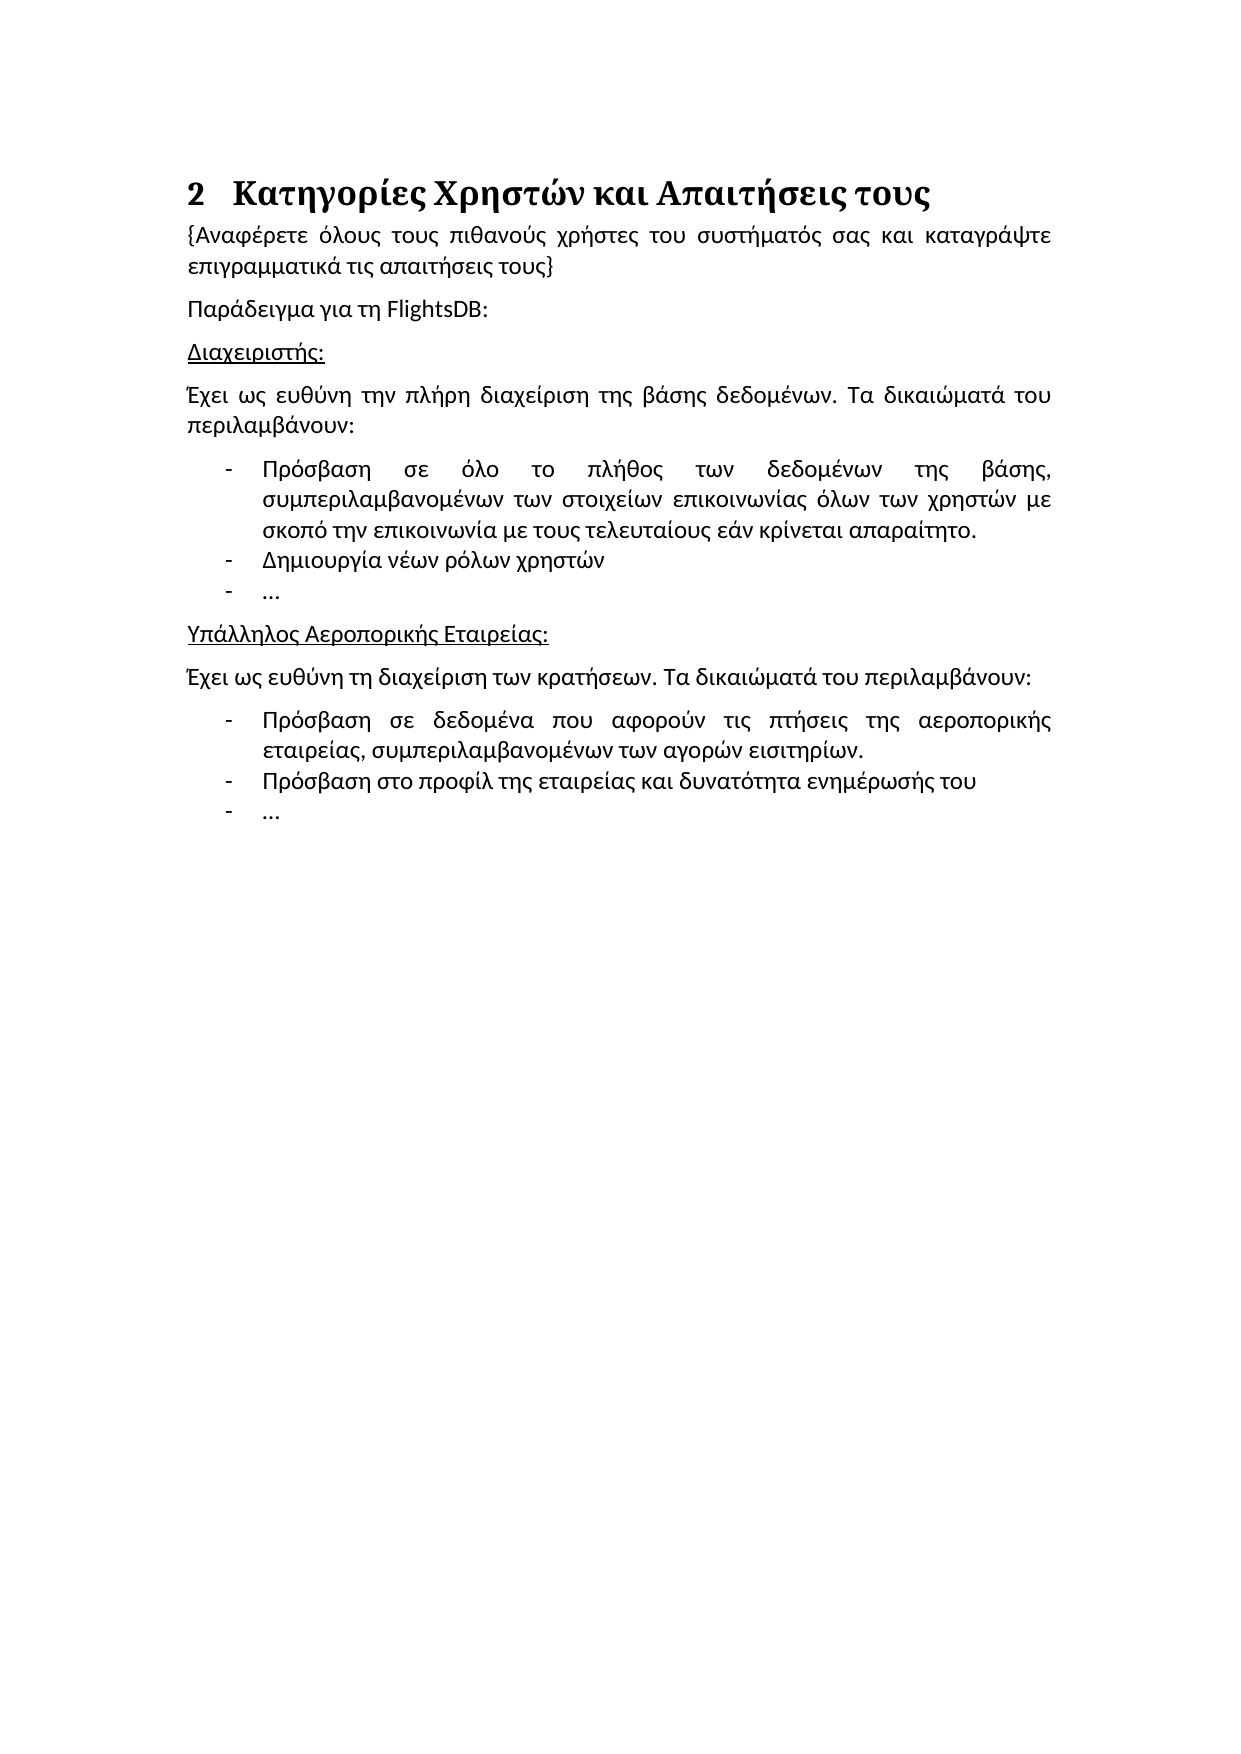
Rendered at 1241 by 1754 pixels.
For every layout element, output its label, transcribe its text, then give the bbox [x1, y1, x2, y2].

text Έχει ως ευθύνη τη διαχείριση των κρατήσεων. Τα δικαιώματά του περιλαμβάνουν: [187, 661, 1053, 691]
list Δημιουργία νέων ρόλων χρηστών [225, 544, 1053, 575]
list … [225, 795, 1053, 826]
list Πρόσβαση σε όλο το πλήθος των δεδομένων της βάσης, συμπεριλαμβανομένων των στοιχείων επικοινωνίας όλων των χρηστών με σκοπό την επικοινωνία με τους τελευταίους εάν κρίνεται απαραίτητο. [225, 453, 1053, 544]
list … [225, 575, 1053, 605]
list Πρόσβαση στο προφίλ της εταιρείας και δυνατότητα ενημέρωσής του [225, 765, 1053, 795]
list Πρόσβαση σε δεδομένα που αφορούν τις πτήσεις της αεροπορικής εταιρείας, συμπεριλαμβανομένων των αγορών εισιτηρίων. [225, 704, 1053, 765]
text Παράδειγμα για τη FlightsDB: [187, 293, 1053, 324]
text Έχει ως ευθύνη την πλήρη διαχείριση της βάσης δεδομένων. Τα δικαιώματά του περιλαμβάνουν: [187, 379, 1053, 440]
text Υπάλληλος Αεροπορικής Εταιρείας: [187, 618, 1053, 648]
text Διαχειριστής: [187, 336, 1053, 367]
subtitle Κατηγορίες Χρηστών και Απαιτήσεις τους [187, 175, 1053, 213]
text {Αναφέρετε όλους τους πιθανούς χρήστες του συστήματός σας και καταγράψτε επιγραμματικά τις απαιτήσεις τους} [187, 219, 1053, 281]
